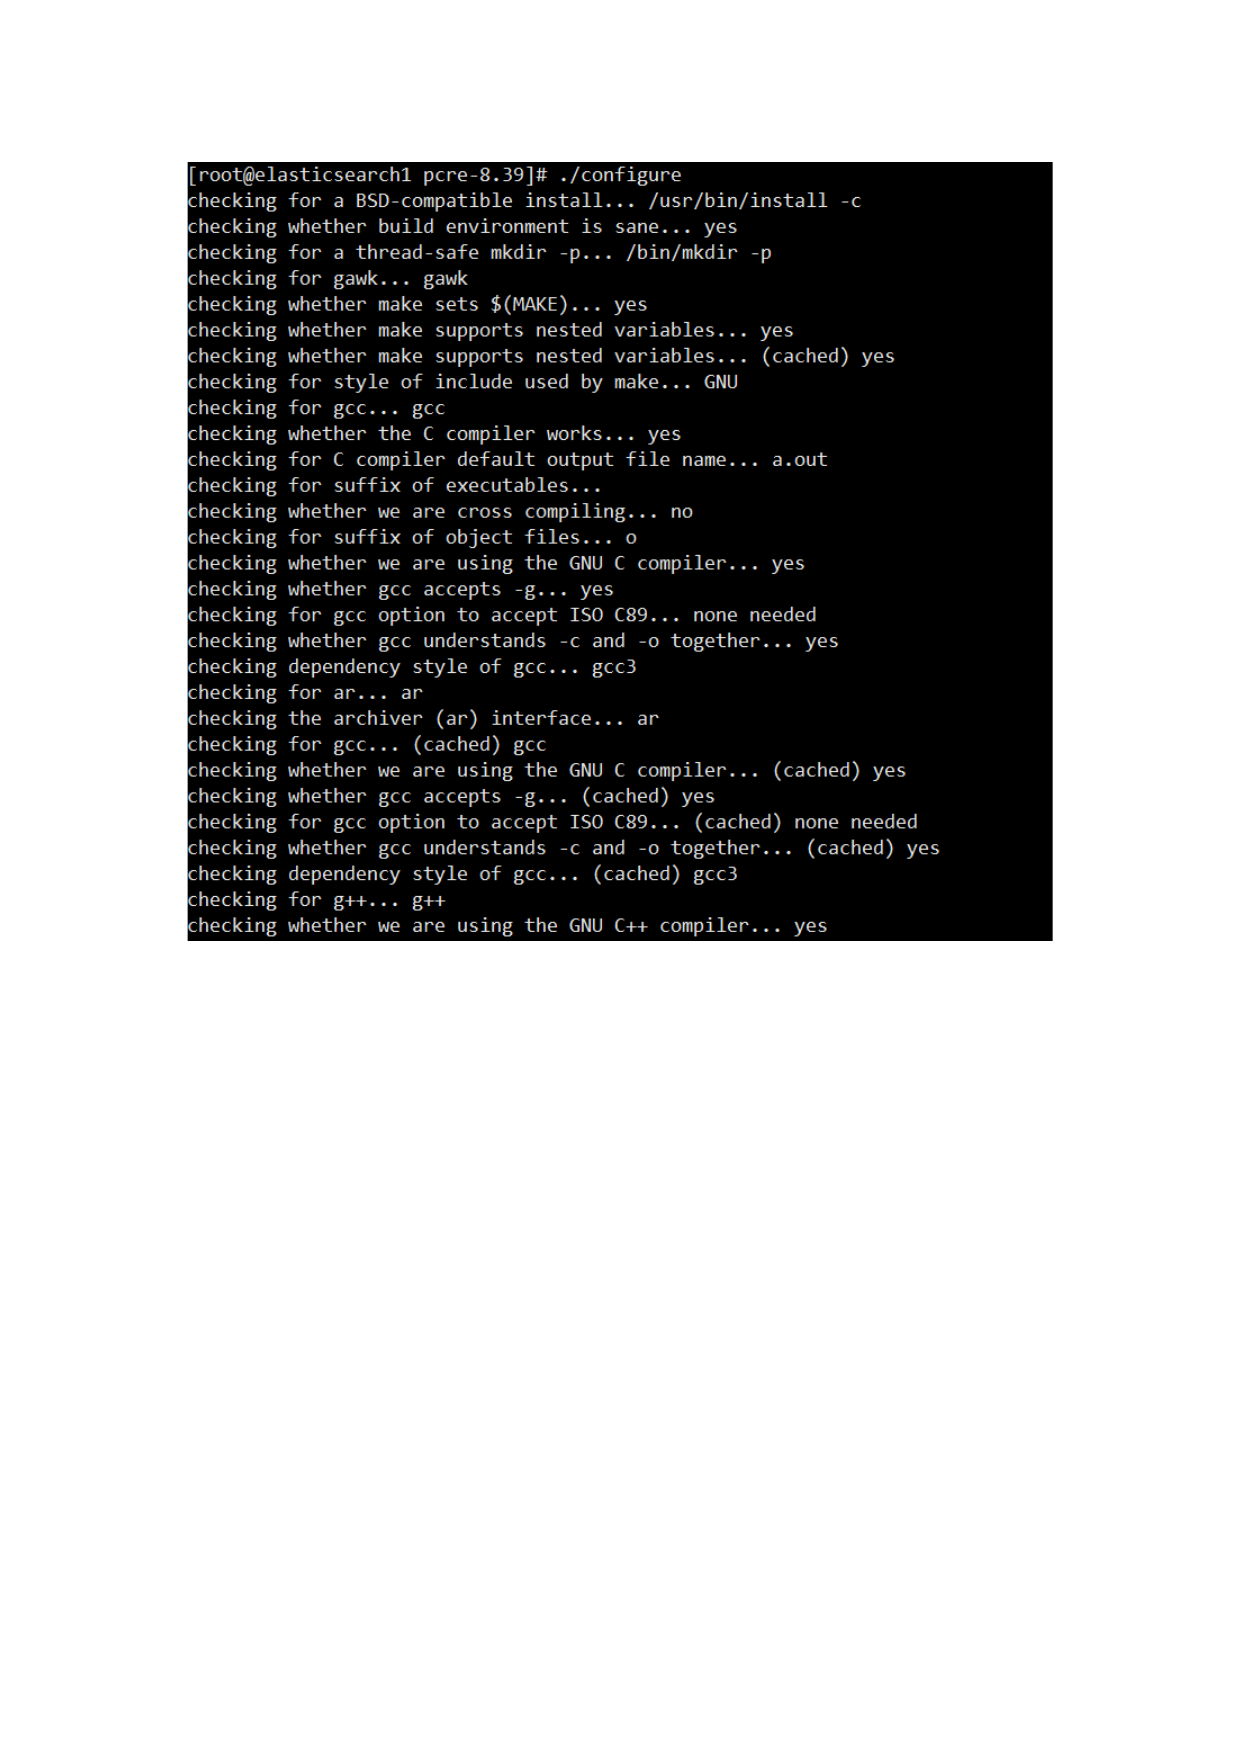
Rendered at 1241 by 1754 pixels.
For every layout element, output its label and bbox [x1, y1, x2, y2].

picture [187, 162, 1053, 941]
